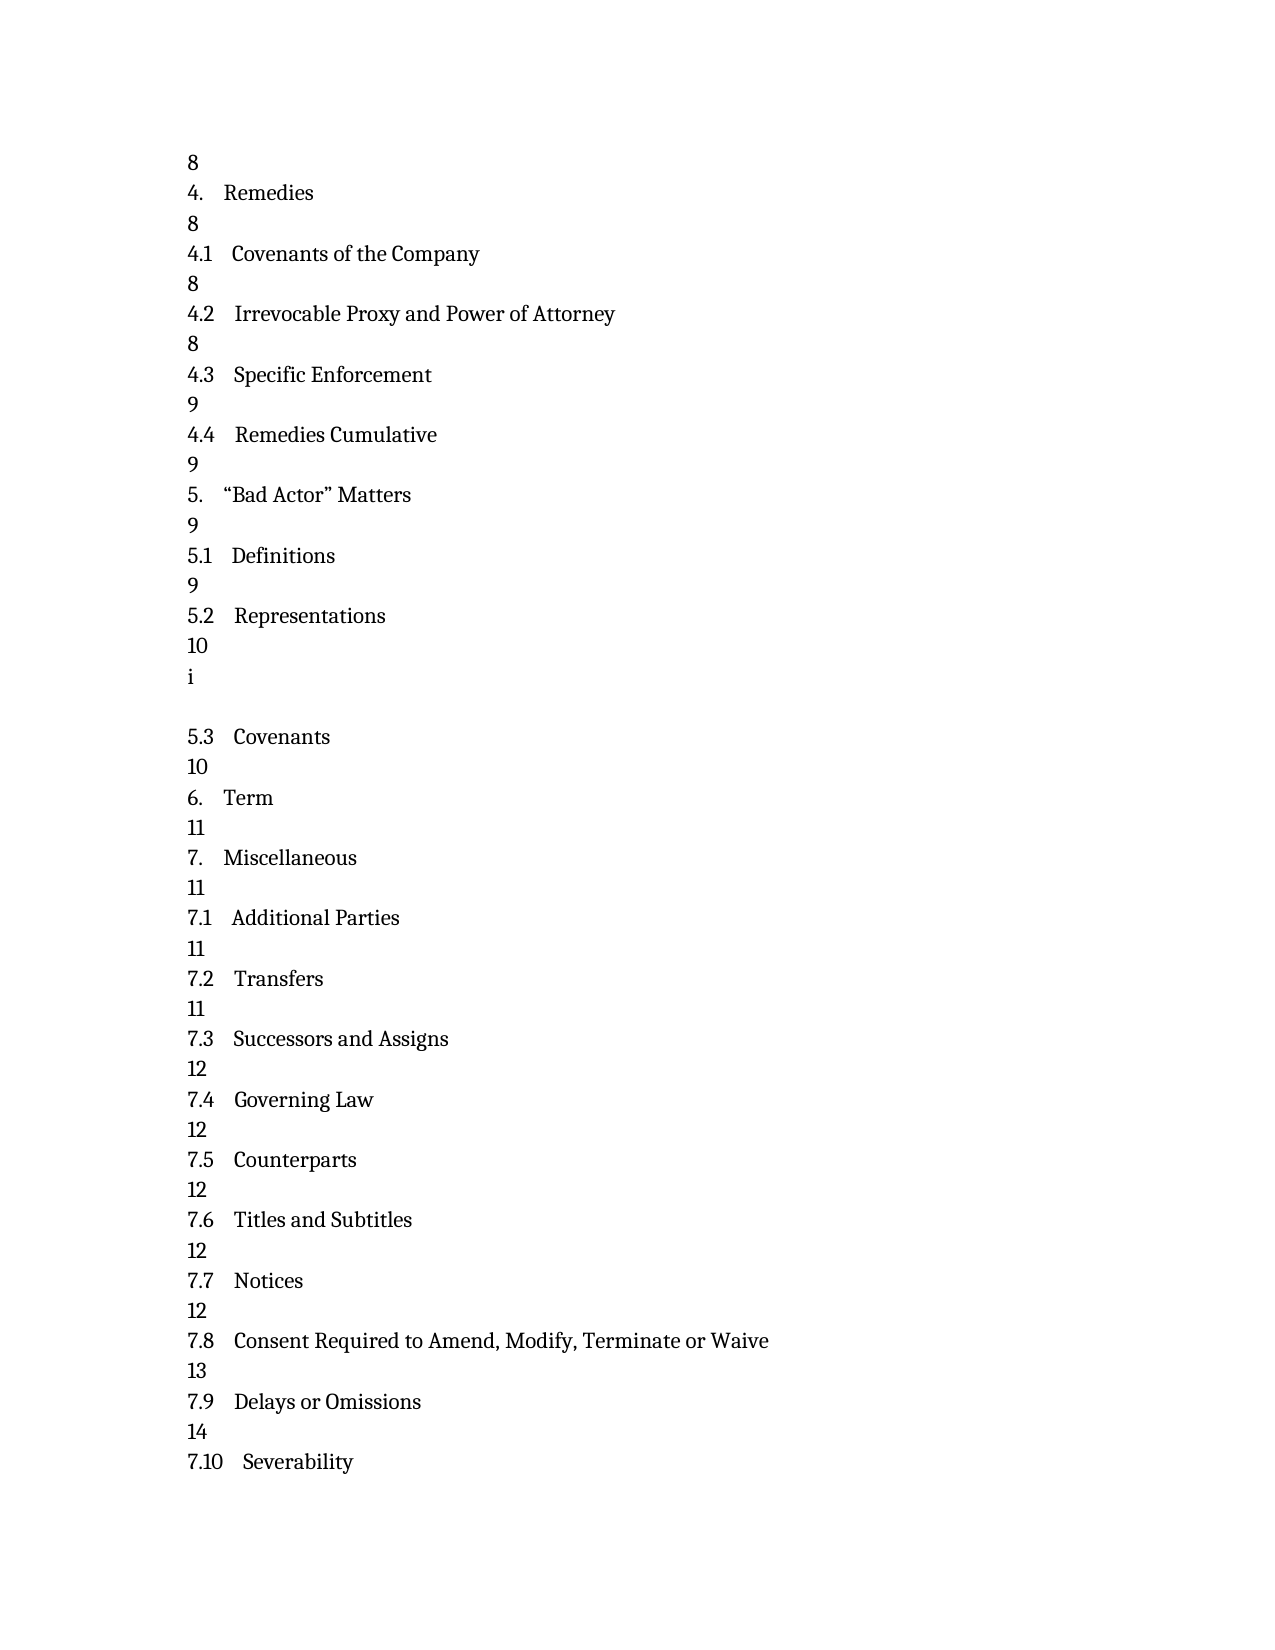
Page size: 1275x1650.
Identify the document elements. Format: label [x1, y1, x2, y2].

text [187, 150, 1087, 1475]
